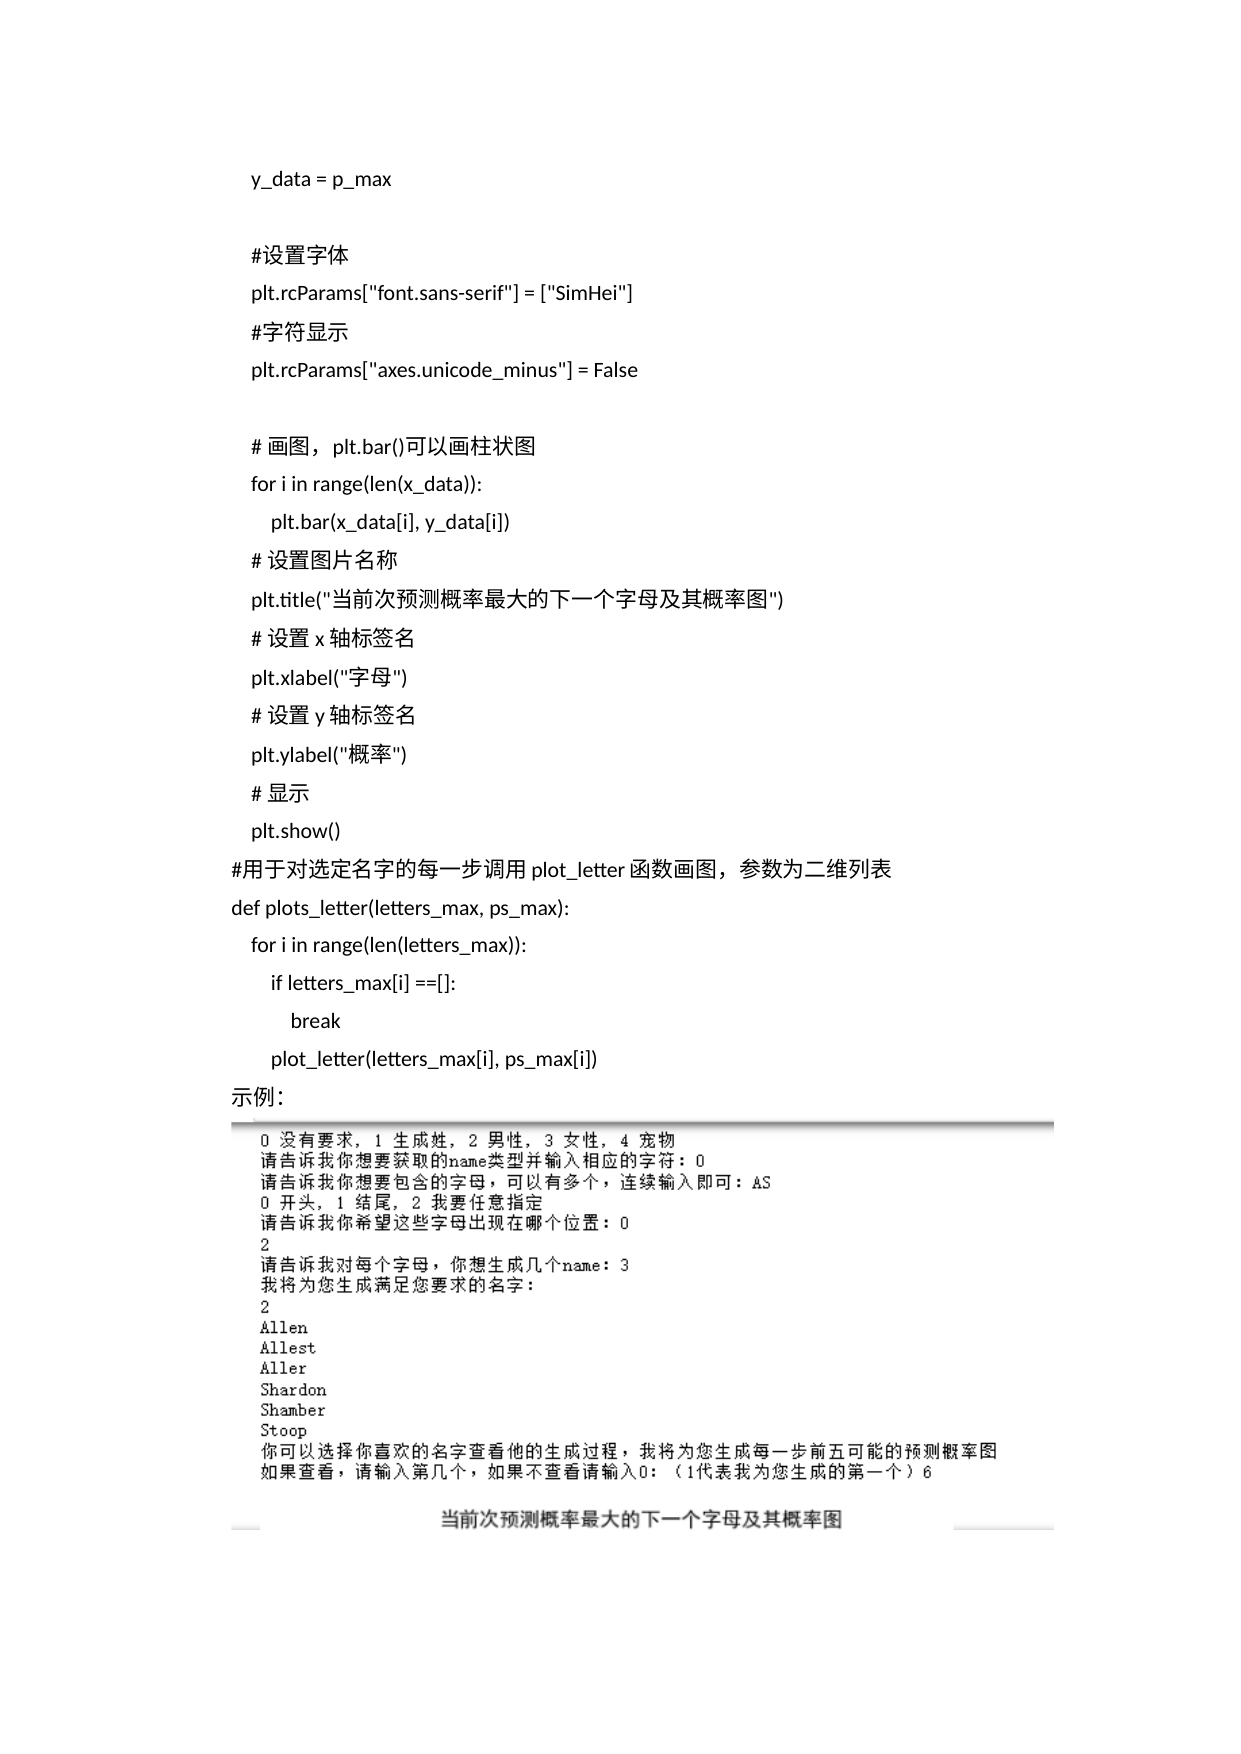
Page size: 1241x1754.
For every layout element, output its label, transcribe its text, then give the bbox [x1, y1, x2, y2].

list break [187, 1004, 1053, 1037]
list plt.rcParams["font.sans-serif"] = ["SimHei"] [187, 276, 1053, 309]
list y_data = p_max [187, 162, 1053, 194]
list plt.xlabel("字母") [187, 659, 1053, 692]
list for i in range(len(x_data)): [187, 467, 1053, 500]
list plot_letter(letters_max[i], ps_max[i]) [187, 1042, 1053, 1074]
list if letters_max[i] ==[]: [187, 966, 1053, 999]
list # 显示 [187, 775, 1053, 808]
list #字符显示 [187, 314, 1053, 347]
list 示例： [187, 1080, 1053, 1112]
list plt.rcParams["axes.unicode_minus"] = False [187, 353, 1053, 385]
picture [231, 1118, 1054, 1530]
list # 画图，plt.bar()可以画柱状图 [187, 428, 1053, 461]
list plt.show() [187, 814, 1053, 847]
list # 设置图片名称 [187, 543, 1053, 575]
list def plots_letter(letters_max, ps_max): [187, 891, 1053, 923]
list plt.bar(x_data[i], y_data[i]) [187, 505, 1053, 538]
list #设置字体 [187, 238, 1053, 270]
list plt.title("当前次预测概率最大的下一个字母及其概率图") [187, 582, 1053, 614]
list # 设置x轴标签名 [187, 620, 1053, 653]
list # 设置y轴标签名 [187, 698, 1053, 730]
list for i in range(len(letters_max)): [187, 928, 1053, 961]
list plt.ylabel("概率") [187, 737, 1053, 769]
list #用于对选定名字的每一步调用plot_letter函数画图，参数为二维列表 [187, 852, 1053, 884]
